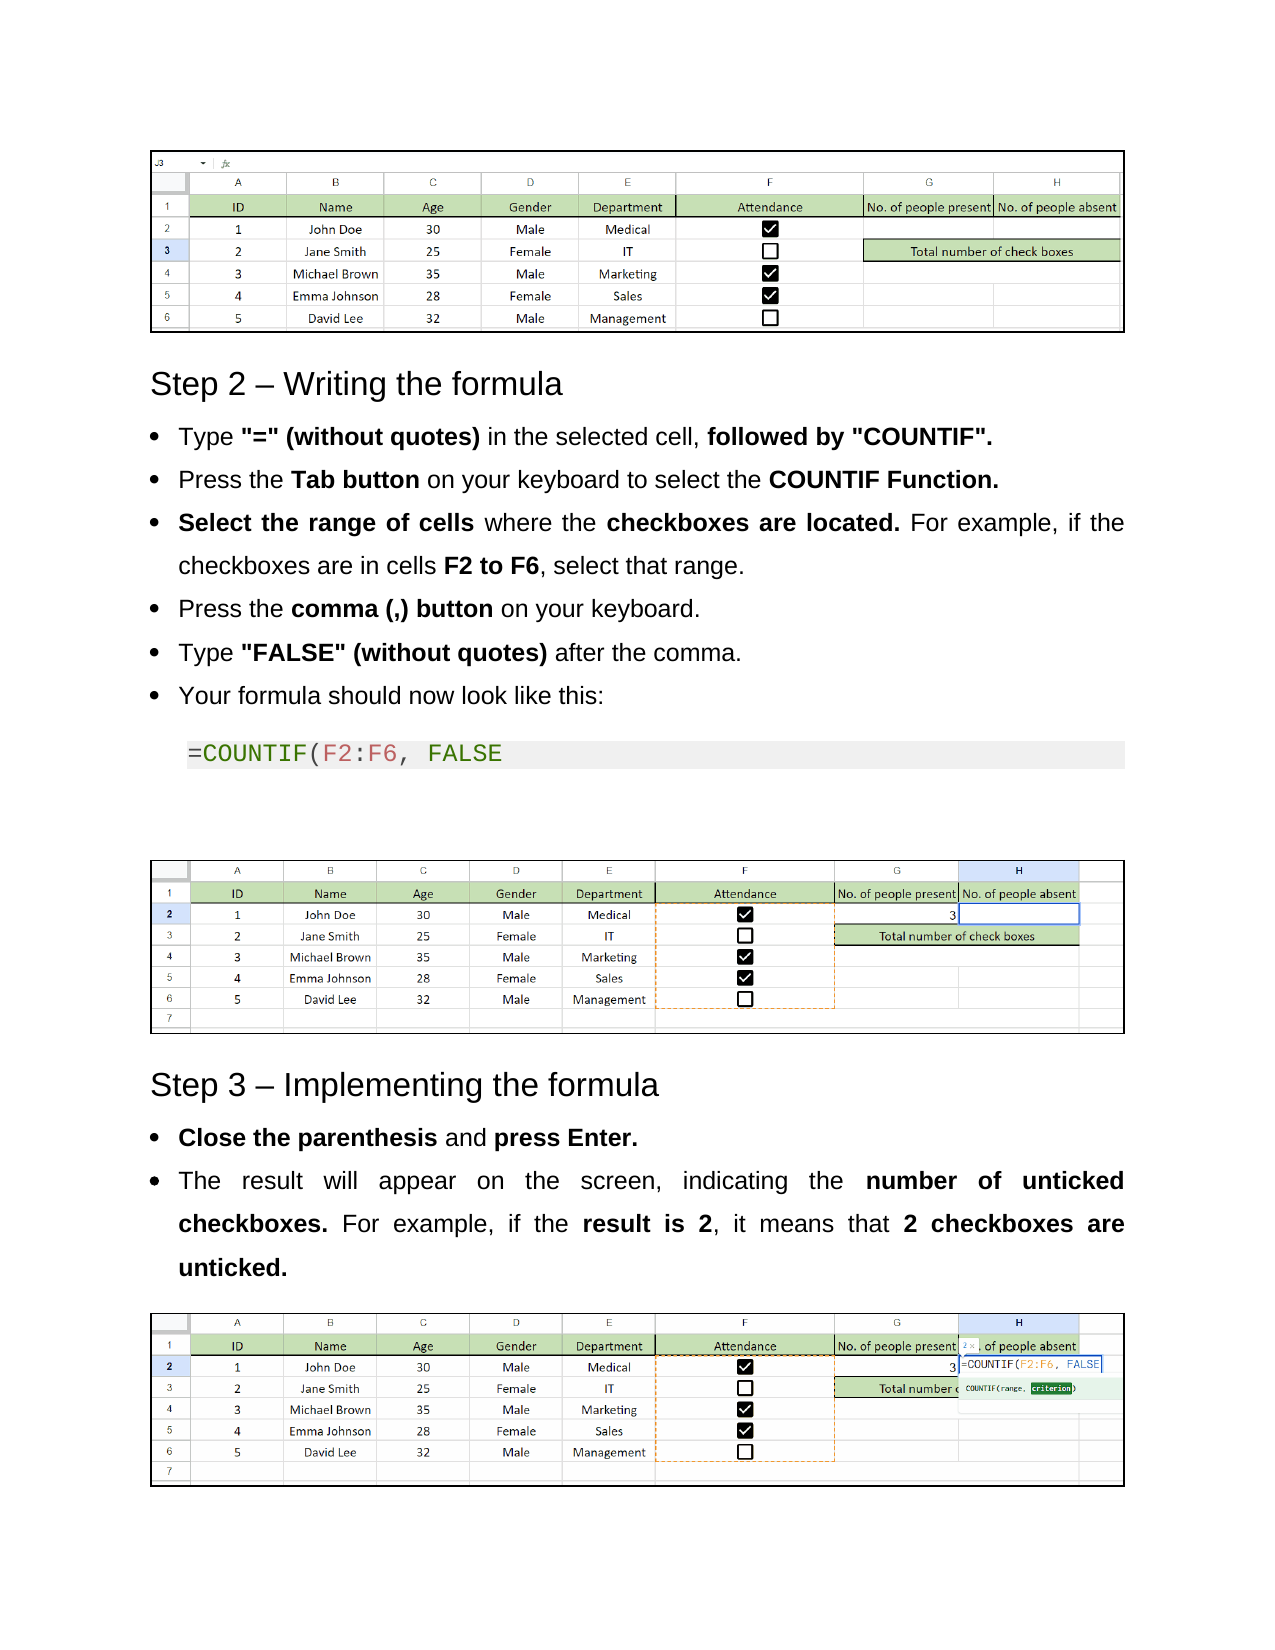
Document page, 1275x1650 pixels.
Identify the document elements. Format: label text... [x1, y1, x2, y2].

list Press the comma (,) button on your keyboard. [150, 594, 1125, 623]
list Press the Tab button on your keyboard to select the COUNTIF Function. [150, 465, 1125, 494]
picture [152, 861, 1123, 1033]
list Type "=" (without quotes) in the selected cell, followed by "COUNTIF". [150, 422, 1125, 450]
list Close the parenthesis and press Enter. [150, 1123, 1125, 1152]
picture [152, 152, 1123, 331]
subtitle Step 3 – Implementing the formula [150, 1065, 1125, 1104]
list The result will appear on the screen, indicating the number of unticked checkboxes. For example, if the result is 2, it means that 2 checkboxes are unticked. [150, 1166, 1125, 1281]
list Your formula should now look like this: [150, 681, 1125, 710]
text =COUNTIF(F2:F6, FALSE [187, 741, 1125, 769]
picture [152, 1314, 1123, 1485]
subtitle Step 2 – Writing the formula [150, 364, 1125, 402]
list Type "FALSE" (without quotes) after the comma. [150, 638, 1125, 666]
list Select the range of cells where the checkboxes are located. For example, if the checkboxes are in cells F2 to F6, select that range. [150, 508, 1125, 580]
